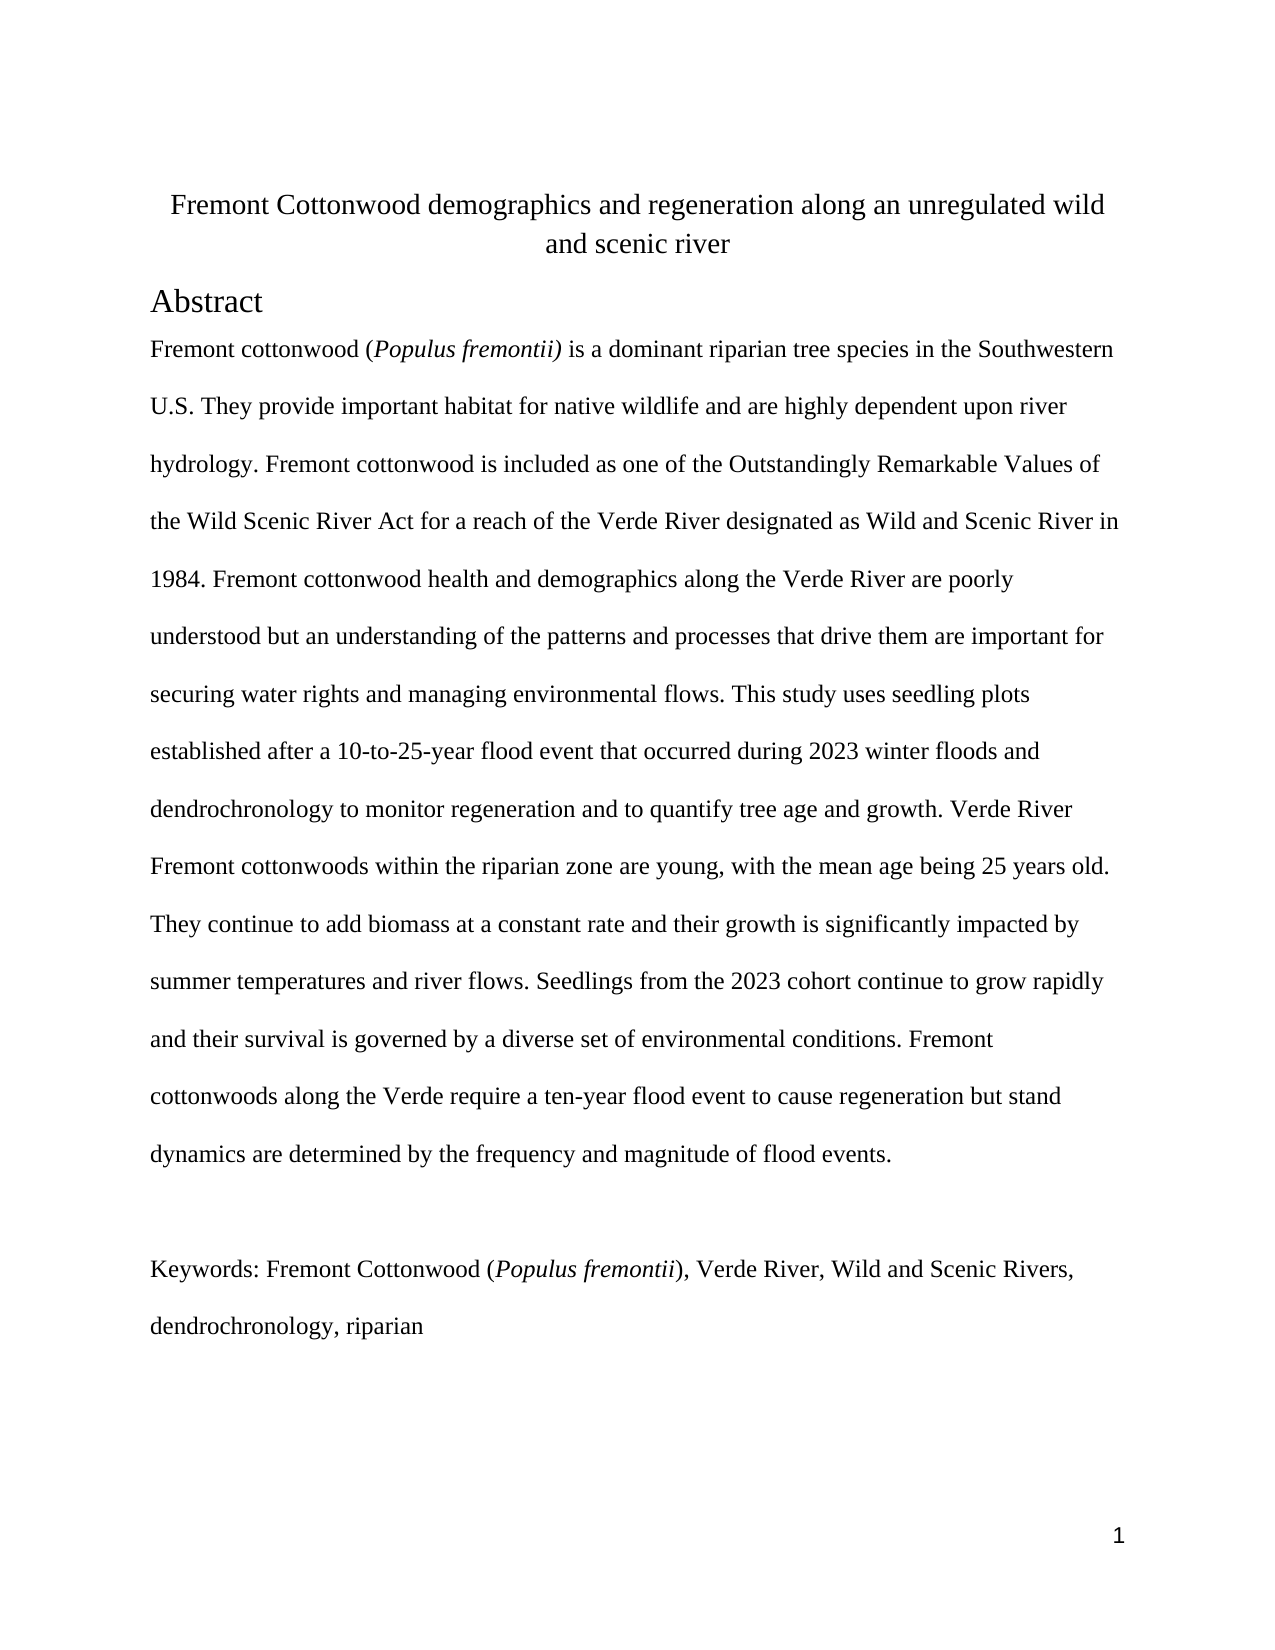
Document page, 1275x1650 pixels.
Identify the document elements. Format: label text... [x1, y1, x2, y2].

text Fremont cottonwood (Populus fremontii) is a dominant riparian tree species in the Southwestern U.S. They provide important habitat for native wildlife and are highly dependent upon river hydrology. Fremont cottonwood is included as one of the Outstandingly Remarkable Values of the Wild Scenic River Act for a reach of the Verde River designated as Wild and Scenic River in 1984. Fremont cottonwood health and demographics along the Verde River are poorly understood but an understanding of the patterns and processes that drive them are important for securing water rights and managing environmental flows. This study uses seedling plots established after a 10-to-25-year flood event that occurred during 2023 winter floods and dendrochronology to monitor regeneration and to quantify tree age and growth. Verde River Fremont cottonwoods within the riparian zone are young, with the mean age being 25 years old. They continue to add biomass at a constant rate and their growth is significantly impacted by summer temperatures and river flows. Seedlings from the 2023 cohort continue to grow rapidly and their survival is governed by a diverse set of environmental conditions. Fremont cottonwoods along the Verde require a ten-year flood event to cause regeneration but stand dynamics are determined by the frequency and magnitude of flood events. [150, 334, 1125, 1167]
subtitle Abstract [150, 281, 1125, 319]
text Keywords: Fremont Cottonwood (Populus fremontii), Verde River, Wild and Scenic Rivers, dendrochronology, riparian [150, 1254, 1125, 1340]
subtitle Fremont Cottonwood demographics and regeneration along an unregulated wild and scenic river [150, 187, 1125, 259]
